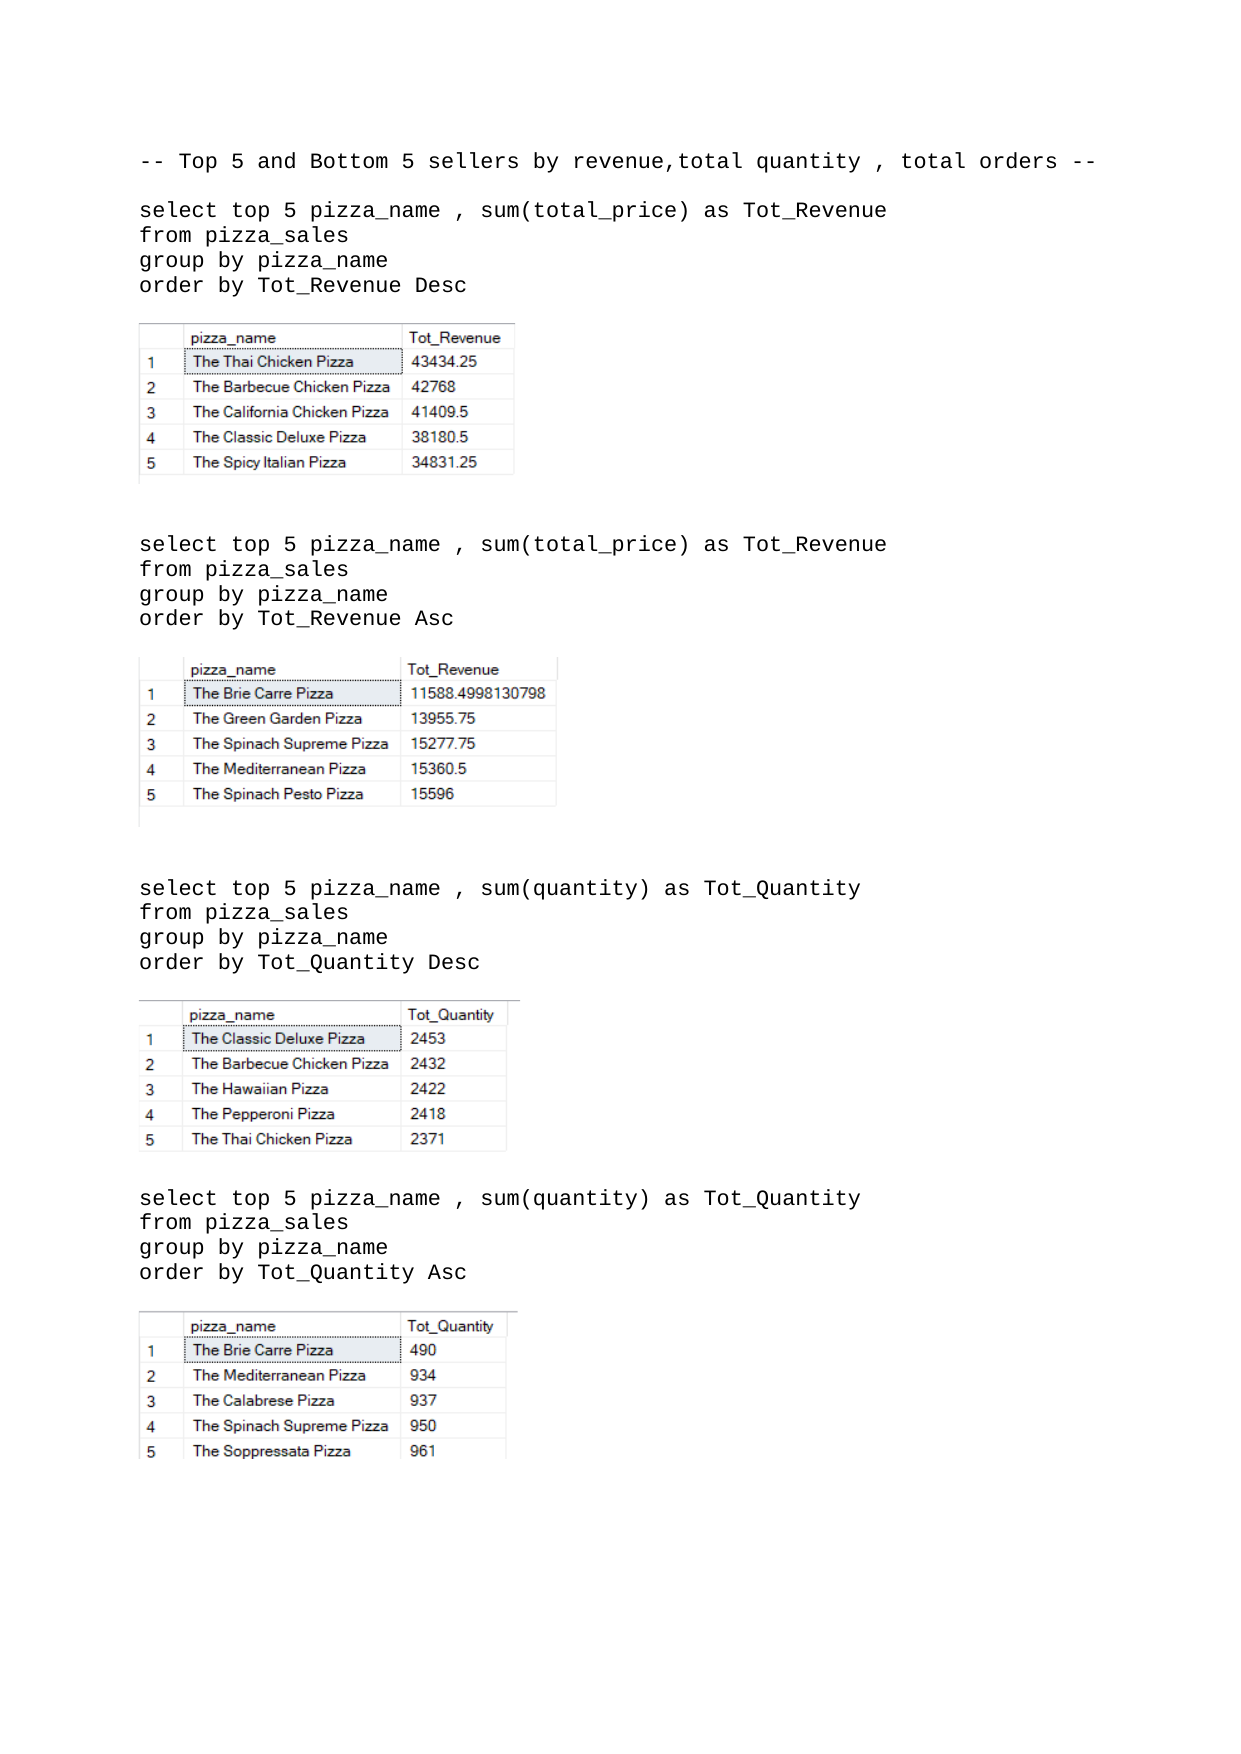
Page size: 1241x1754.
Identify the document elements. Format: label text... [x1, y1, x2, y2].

text order by Tot_Revenue Asc [139, 607, 1101, 632]
text order by Tot_Quantity Asc [139, 1261, 1101, 1286]
picture [138, 1310, 518, 1459]
text from pizza_sales [139, 1211, 1101, 1236]
picture [138, 1000, 521, 1162]
text -- Top 5 and Bottom 5 sellers by revenue,total quantity , total orders -- [139, 150, 1101, 175]
text select top 5 pizza_name , sum(quantity) as Tot_Quantity [139, 877, 1101, 901]
text group by pizza_name [139, 1236, 1101, 1261]
text order by Tot_Quantity Desc [139, 951, 1101, 976]
text group by pizza_name [139, 249, 1101, 274]
text select top 5 pizza_name , sum(quantity) as Tot_Quantity [139, 1187, 1101, 1211]
text select top 5 pizza_name , sum(total_price) as Tot_Revenue [139, 533, 1101, 558]
text group by pizza_name [139, 583, 1101, 607]
picture [138, 323, 516, 484]
text from pizza_sales [139, 901, 1101, 926]
picture [138, 657, 572, 827]
text from pizza_sales [139, 224, 1101, 249]
text select top 5 pizza_name , sum(total_price) as Tot_Revenue [139, 199, 1101, 224]
text group by pizza_name [139, 926, 1101, 951]
text from pizza_sales [139, 558, 1101, 583]
text order by Tot_Revenue Desc [139, 274, 1101, 299]
